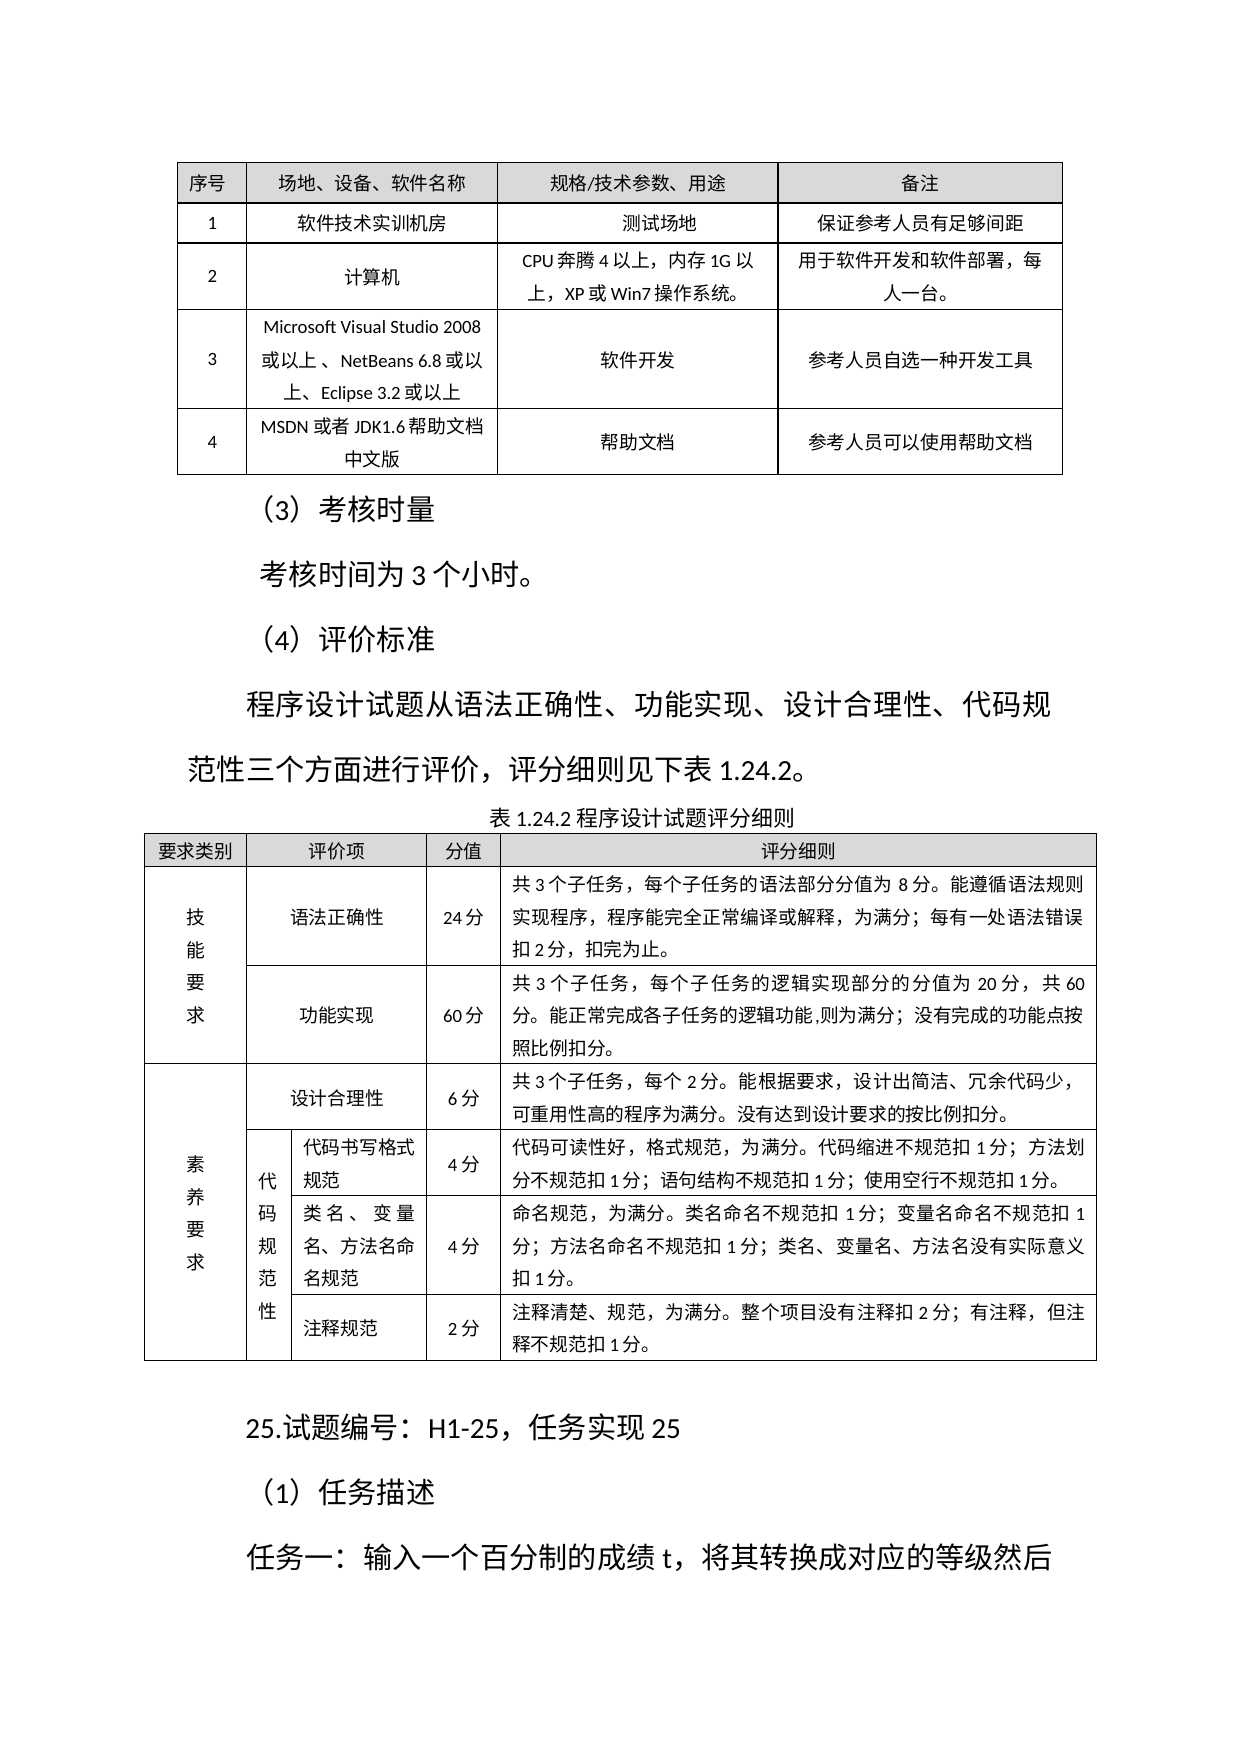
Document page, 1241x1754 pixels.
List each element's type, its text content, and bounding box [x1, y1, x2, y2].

table_cell 代码可读性好，格式规范，为满分。代码缩进不规范扣1分；方法划分不规范扣1分；语句结构不规范扣1分；使用空行不规范扣1分。 [501, 1130, 1096, 1195]
table_cell 60分 [427, 966, 500, 1063]
table_cell 参考人员可以使用帮助文档 [779, 409, 1062, 474]
table_cell 参考人员自选一种开发工具 [779, 310, 1062, 408]
table_cell 24分 [427, 867, 500, 965]
table_cell 计算机 [247, 244, 497, 308]
table_cell 用于软件开发和软件部署，每人一台。 [779, 244, 1062, 308]
text 考核时间为3个小时。 [187, 540, 1053, 605]
table_cell 共3个子任务，每个2分。能根据要求，设计出简洁、冗余代码少，可重用性高的程序为满分。没有达到设计要求的按比例扣分。 [501, 1064, 1096, 1129]
table_cell 帮助文档 [498, 409, 777, 474]
text （3）考核时量 [187, 475, 1053, 540]
table_header 分值 [427, 834, 500, 866]
table_cell 共3个子任务，每个子任务的语法部分分值为8分。能遵循语法规则实现程序，程序能完全正常编译或解释，为满分；每有一处语法错误扣2分，扣完为止。 [501, 867, 1096, 965]
text 程序设计试题从语法正确性、功能实现、设计合理性、代码规范性三个方面进行评价，评分细则见下表1.24.2。 [187, 670, 1053, 800]
text 表1.24.2 程序设计试题评分细则 [231, 800, 1053, 833]
table_header 要求类别 [145, 834, 246, 866]
table_header 规格/技术参数、用途 [498, 163, 777, 202]
table_cell 功能实现 [247, 966, 426, 1063]
table_cell 4 [178, 409, 246, 474]
text （1）任务描述 [187, 1458, 1053, 1523]
table_cell 3 [178, 310, 246, 408]
table_cell 素 养 要 求 [145, 1064, 246, 1360]
table_cell 类名、变量名、方法名命名规范 [292, 1196, 426, 1294]
table_cell 软件开发 [498, 310, 777, 408]
table_header 序号 [178, 163, 246, 202]
table_cell 保证参考人员有足够间距 [779, 204, 1062, 242]
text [187, 1523, 1053, 1588]
table_header 评价项 [247, 834, 426, 866]
table_cell 6分 [427, 1064, 500, 1129]
text （4）评价标准 [187, 605, 1053, 670]
table_cell 共3个子任务，每个子任务的逻辑实现部分的分值为20分，共60分。能正常完成各子任务的逻辑功能,则为满分；没有完成的功能点按照比例扣分。 [501, 966, 1096, 1063]
table_cell 测试场地 [498, 204, 777, 242]
table_cell 注释清楚、规范，为满分。整个项目没有注释扣2分；有注释，但注释不规范扣1分。 [501, 1295, 1096, 1360]
table_cell 软件技术实训机房 [247, 204, 497, 242]
table_header 场地、设备、软件名称 [247, 163, 497, 202]
table_cell CPU奔腾4以上，内存1G以上，XP或Win7操作系统。 [498, 244, 777, 308]
table_cell 代码书写格式规范 [292, 1130, 426, 1195]
table_cell 注释规范 [292, 1295, 426, 1360]
table_cell 设计合理性 [247, 1064, 426, 1129]
table_cell 4分 [427, 1196, 500, 1294]
text 25.试题编号：H1-25，任务实现25 [187, 1393, 1053, 1458]
table_cell Microsoft Visual Studio 2008或以上 、NetBeans 6.8或以上、Eclipse 3.2或以上 [247, 310, 497, 408]
table_cell MSDN 或者JDK1.6帮助文档中文版 [247, 409, 497, 474]
table_cell 2分 [427, 1295, 500, 1360]
table_cell 技 能 要 求 [145, 867, 246, 1063]
table_cell 2 [178, 244, 246, 308]
table_cell 语法正确性 [247, 867, 426, 965]
table_cell 代 码 规 范 性 [247, 1130, 291, 1360]
table_header 备注 [779, 163, 1062, 202]
table_cell 4分 [427, 1130, 500, 1195]
table_cell 命名规范，为满分。类名命名不规范扣1分；变量名命名不规范扣1分；方法名命名不规范扣1分；类名、变量名、方法名没有实际意义扣1分。 [501, 1196, 1096, 1294]
table_header 评分细则 [501, 834, 1096, 866]
table_cell 1 [178, 204, 246, 242]
